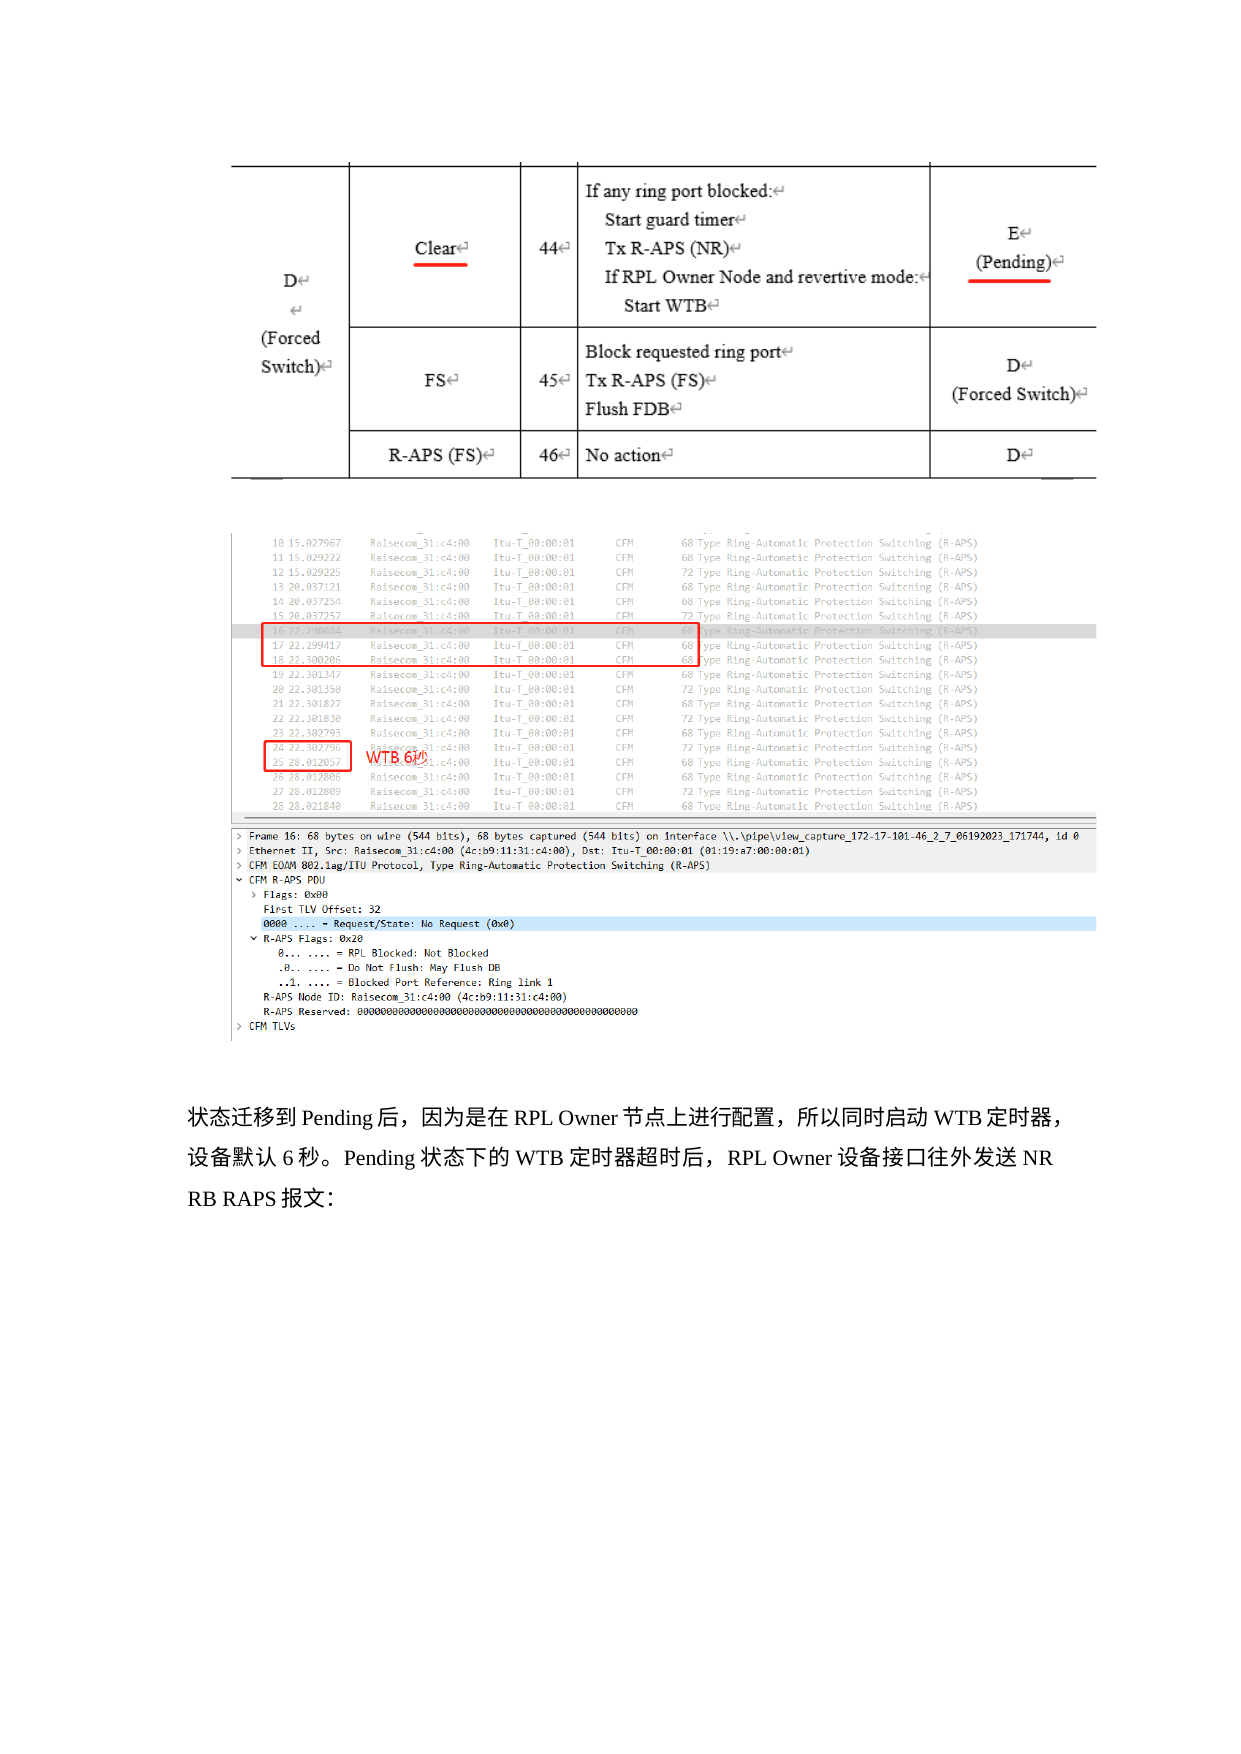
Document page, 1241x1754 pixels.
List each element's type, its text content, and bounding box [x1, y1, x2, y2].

text 状态迁移到Pending后，因为是在RPL Owner节点上进行配置，所以同时启动WTB定时器，设备默认6秒。Pending状态下的WTB定时器超时后，RPL Owner设备接口往外发送NR RB RAPS报文： [187, 1099, 1053, 1213]
picture [231, 533, 1097, 1041]
picture [231, 162, 1097, 480]
